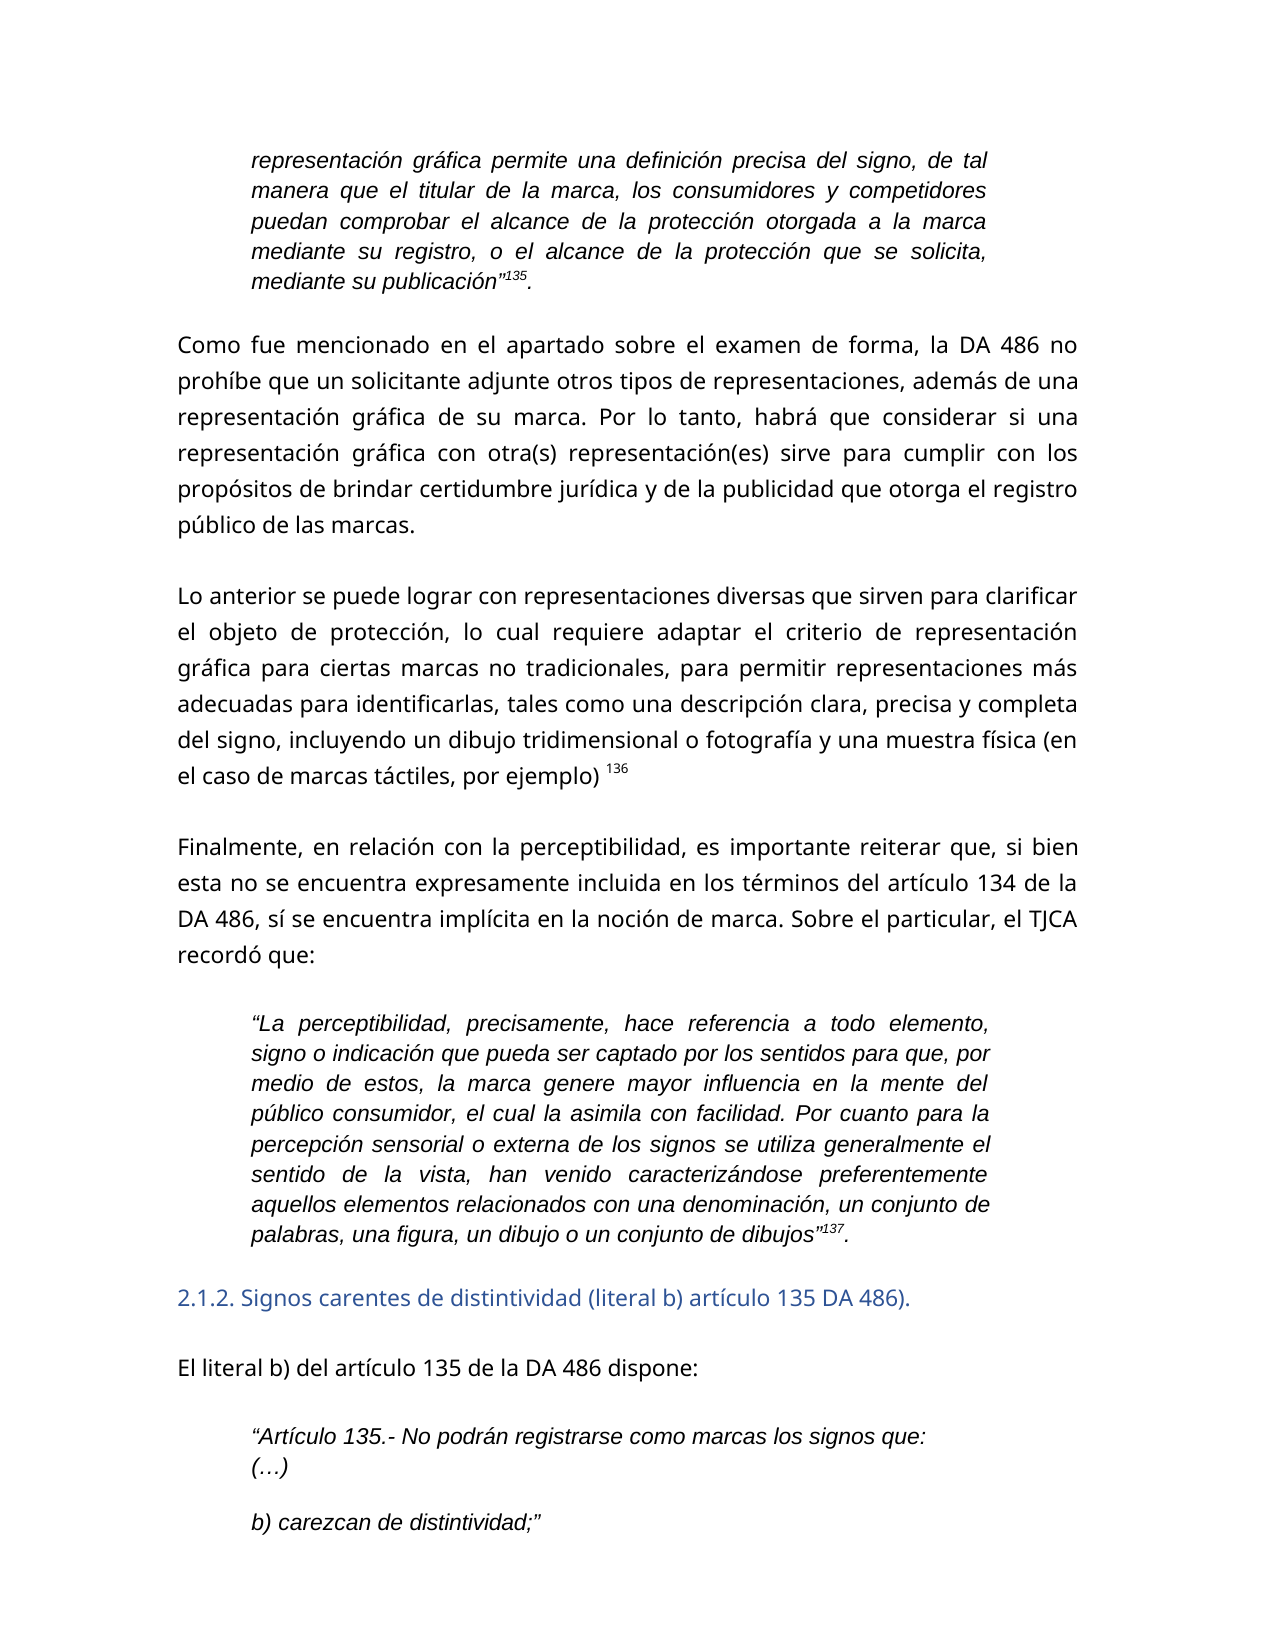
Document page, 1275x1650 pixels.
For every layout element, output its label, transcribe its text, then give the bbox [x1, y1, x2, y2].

text Como fue mencionado en el apartado sobre el examen de forma, la DA 486 no prohíbe que un solicitante adjunte otros tipos de representaciones, además de una representación gráfica de su marca. Por lo tanto, habrá que considerar si una representación gráfica con otra(s) representación(es) sirve para cumplir con los propósitos de brindar certidumbre jurídica y de la publicidad que otorga el registro público de las marcas. [177, 329, 1079, 540]
text Finalmente, en relación con la perceptibilidad, es importante reiterar que, si bien esta no se encuentra expresamente incluida en los términos del artículo 134 de la DA 486, sí se encuentra implícita en la noción de marca. Sobre el particular, el TJCA recordó que: [177, 831, 1079, 970]
text Lo anterior se puede lograr con representaciones diversas que sirven para clarificar el objeto de protección, lo cual requiere adaptar el criterio de representación gráfica para ciertas marcas no tradicionales, para permitir representaciones más adecuadas para identificarlas, tales como una descripción clara, precisa y completa del signo, incluyendo un dibujo tridimensional o fotografía y una muestra física (en el caso de marcas táctiles, por ejemplo) 136 [177, 580, 1078, 791]
list carezcan de distintividad;” [251, 1509, 1119, 1536]
text representación gráfica permite una definición precisa del signo, de tal manera que el titular de la marca, los consumidores y competidores puedan comprobar el alcance de la protección otorgada a la marca mediante su registro, o el alcance de la protección que se solicita, mediante su publicación”135. [251, 147, 990, 294]
text “Artículo 135.- No podrán registrarse como marcas los signos que: (…) [251, 1423, 957, 1479]
list Signos carentes de distintividad (literal b) artículo 135 DA 486). [177, 1282, 1119, 1313]
text El literal b) del artículo 135 de la DA 486 dispone: [177, 1352, 1119, 1383]
text “La perceptibilidad, precisamente, hace referencia a todo elemento, signo o indicación que pueda ser captado por los sentidos para que, por medio de estos, la marca genere mayor influencia en la mente del público consumidor, el cual la asimila con facilidad. Por cuanto para la percepción sensorial o externa de los signos se utiliza generalmente el sentido de la vista, han venido caracterizándose preferentemente aquellos elementos relacionados con una denominación, un conjunto de palabras, una figura, un dibujo o un conjunto de dibujos”137. [251, 1010, 990, 1248]
